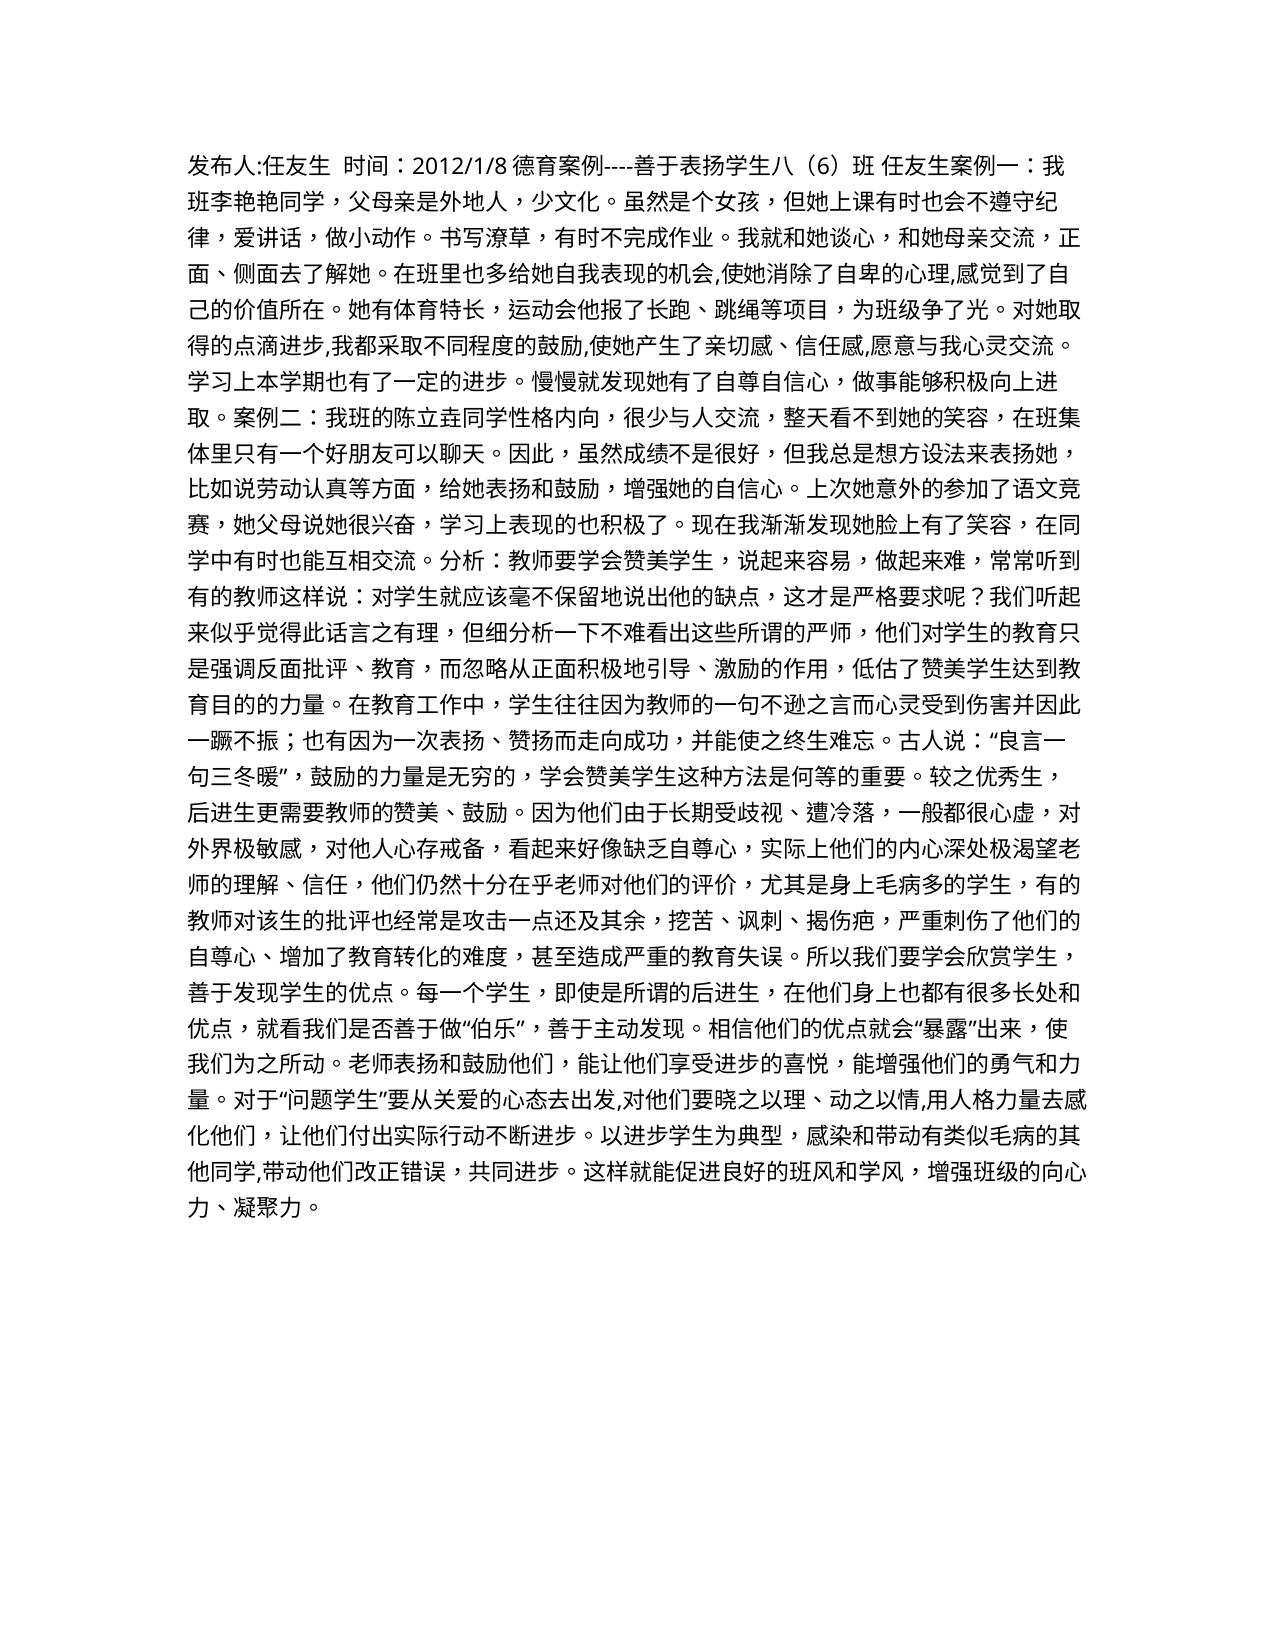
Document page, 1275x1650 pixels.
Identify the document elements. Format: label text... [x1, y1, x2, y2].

text 发布人:任友生 时间：2012/1/8德育案例----善于表扬学生八（6）班 任友生案例一：我班李艳艳同学，父母亲是外地人，少文化。虽然是个女孩，但她上课有时也会不遵守纪律，爱讲话，做小动作。书写潦草，有时不完成作业。我就和她谈心，和她母亲交流，正面、侧面去了解她。在班里也多给她自我表现的机会,使她消除了自卑的心理,感觉到了自己的价值所在。她有体育特长，运动会他报了长跑、跳绳等项目，为班级争了光。对她取得的点滴进步,我都采取不同程度的鼓励,使她产生了亲切感、信任感,愿意与我心灵交流。学习上本学期也有了一定的进步。慢慢就发现她有了自尊自信心，做事能够积极向上进取。案例二：我班的陈立垚同学性格内向，很少与人交流，整天看不到她的笑容，在班集体里只有一个好朋友可以聊天。因此，虽然成绩不是很好，但我总是想方设法来表扬她，比如说劳动认真等方面，给她表扬和鼓励，增强她的自信心。上次她意外的参加了语文竞赛，她父母说她很兴奋，学习上表现的也积极了。现在我渐渐发现她脸上有了笑容，在同学中有时也能互相交流。分析：教师要学会赞美学生，说起来容易，做起来难，常常听到有的教师这样说：对学生就应该毫不保留地说出他的缺点，这才是严格要求呢？我们听起来似乎觉得此话言之有理，但细分析一下不难看出这些所谓的严师，他们对学生的教育只是强调反面批评、教育，而忽略从正面积极地引导、激励的作用，低估了赞美学生达到教育目的的力量。在教育工作中，学生往往因为教师的一句不逊之言而心灵受到伤害并因此一蹶不振；也有因为一次表扬、赞扬而走向成功，并能使之终生难忘。古人说：“良言一句三冬暖”，鼓励的力量是无穷的，学会赞美学生这种方法是何等的重要。较之优秀生，后进生更需要教师的赞美、鼓励。因为他们由于长期受歧视、遭冷落，一般都很心虚，对外界极敏感，对他人心存戒备，看起来好像缺乏自尊心，实际上他们的内心深处极渴望老师的理解、信任，他们仍然十分在乎老师对他们的评价，尤其是身上毛病多的学生，有的教师对该生的批评也经常是攻击一点还及其余，挖苦、讽刺、揭伤疤，严重刺伤了他们的自尊心、增加了教育转化的难度，甚至造成严重的教育失误。所以我们要学会欣赏学生，善于发现学生的优点。每一个学生，即使是所谓的后进生，在他们身上也都有很多长处和优点，就看我们是否善于做“伯乐”，善于主动发现。相信他们的优点就会“暴露”出来，使我们为之所动。老师表扬和鼓励他们，能让他们享受进步的喜悦，能增强他们的勇气和力量。对于“问题学生”要从关爱的心态去出发,对他们要晓之以理、动之以情,用人格力量去感化他们，让他们付出实际行动不断进步。以进步学生为典型，感染和带动有类似毛病的其他同学,带动他们改正错误，共同进步。这样就能促进良好的班风和学风，增强班级的向心力、凝聚力。 [187, 150, 1087, 1223]
